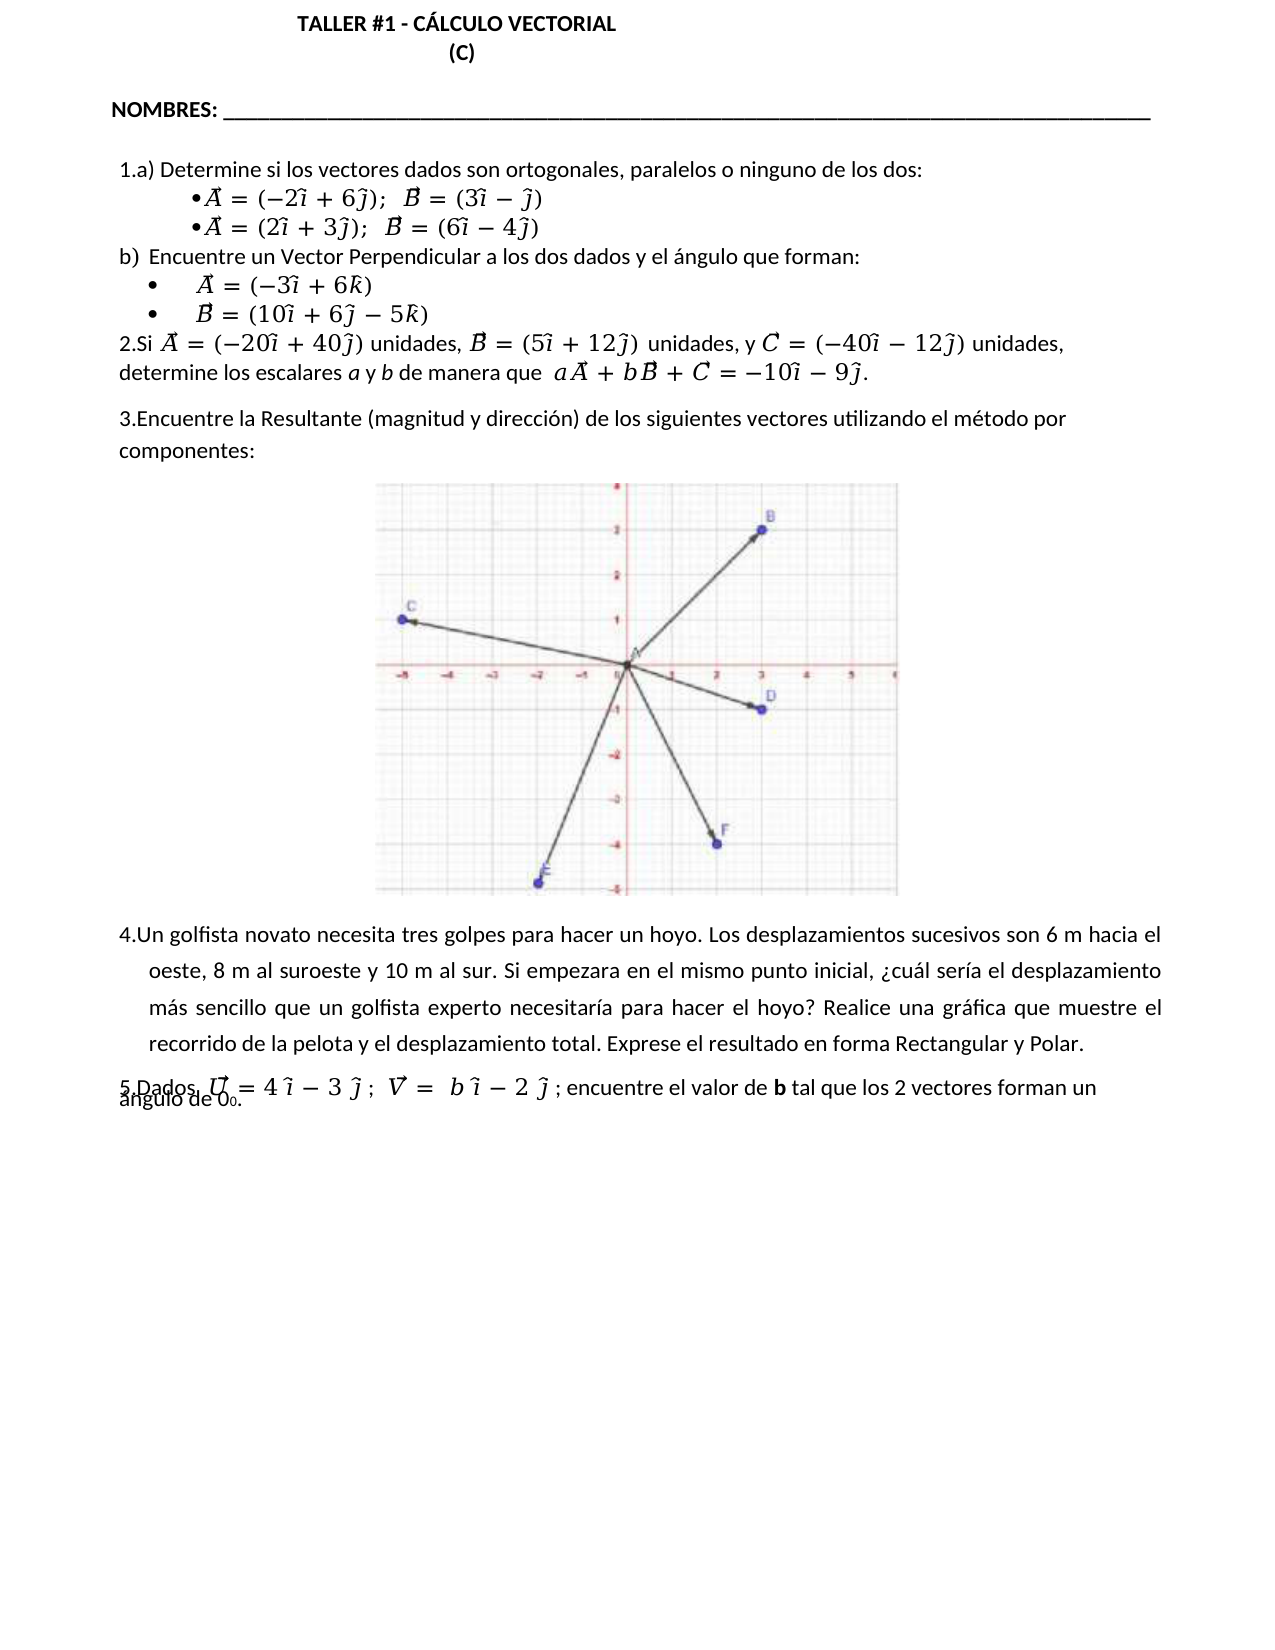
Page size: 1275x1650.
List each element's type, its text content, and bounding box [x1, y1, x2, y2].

text NOMBRES: ________________________________________________________________________________ [97, 99, 1167, 122]
picture [375, 483, 901, 896]
text 1.a) Determine si los vectores dados son ortogonales, paralelos o ninguno de los dos: 𝐴⃗ = (−2𝑖̂ + 6𝑗̂); 𝐵⃗⃗ = (3𝑖̂ − 𝑗̂) 𝐴⃗ = (2𝑖̂ + 3𝑗̂); 𝐵⃗⃗ = (6𝑖̂ − 4𝑗̂) b) Encuentre un Vector Perpendicular a los dos dados y el ángulo que forman:  𝐴⃗ = (−3𝑖̂ + 6𝑘̂)  𝐵⃗⃗ = (10𝑖̂ + 6𝑗̂ − 5𝑘̂) 2.Si 𝐴⃗ = (−20𝑖̂ + 40𝑗̂) unidades, 𝐵⃗⃗ = (5𝑖̂ + 12𝑗̂) unidades, y 𝐶⃗ = (−40𝑖̂ − 12𝑗̂) unidades, determine los escalares a y b de manera que 𝑎𝐴⃗ + 𝑏𝐵⃗⃗ + 𝐶⃗ = −10𝑖̂ − 9𝑗̂. [119, 155, 1167, 386]
text TALLER #1 - CÁLCULO VECTORIAL (C) [112, 9, 807, 66]
text 4.Un golfista novato necesita tres golpes para hacer un hoyo. Los desplazamientos sucesivos son 6 m hacia el oeste, 8 m al suroeste y 10 m al sur. Si empezara en el mismo punto inicial, ¿cuál sería el desplazamiento más sencillo que un golfista experto necesitaría para hacer el hoyo? Realice una gráfica que muestre el recorrido de la pelota y el desplazamiento total. Exprese el resultado en forma Rectangular y Polar. [119, 920, 1164, 1057]
text 5.Dados 𝑈⃗⃗⃗ = 4 𝑖̂ − 3 𝑗̂ ; 𝑉⃗⃗ = 𝑏 𝑖̂ − 2 𝑗̂ ; encuentre el valor de b tal que los 2 vectores forman un ángulo de 00. [119, 1084, 1167, 1112]
text 3.Encuentre la Resultante (magnitud y dirección) de los siguientes vectores utilizando el método por componentes: [119, 404, 1167, 464]
